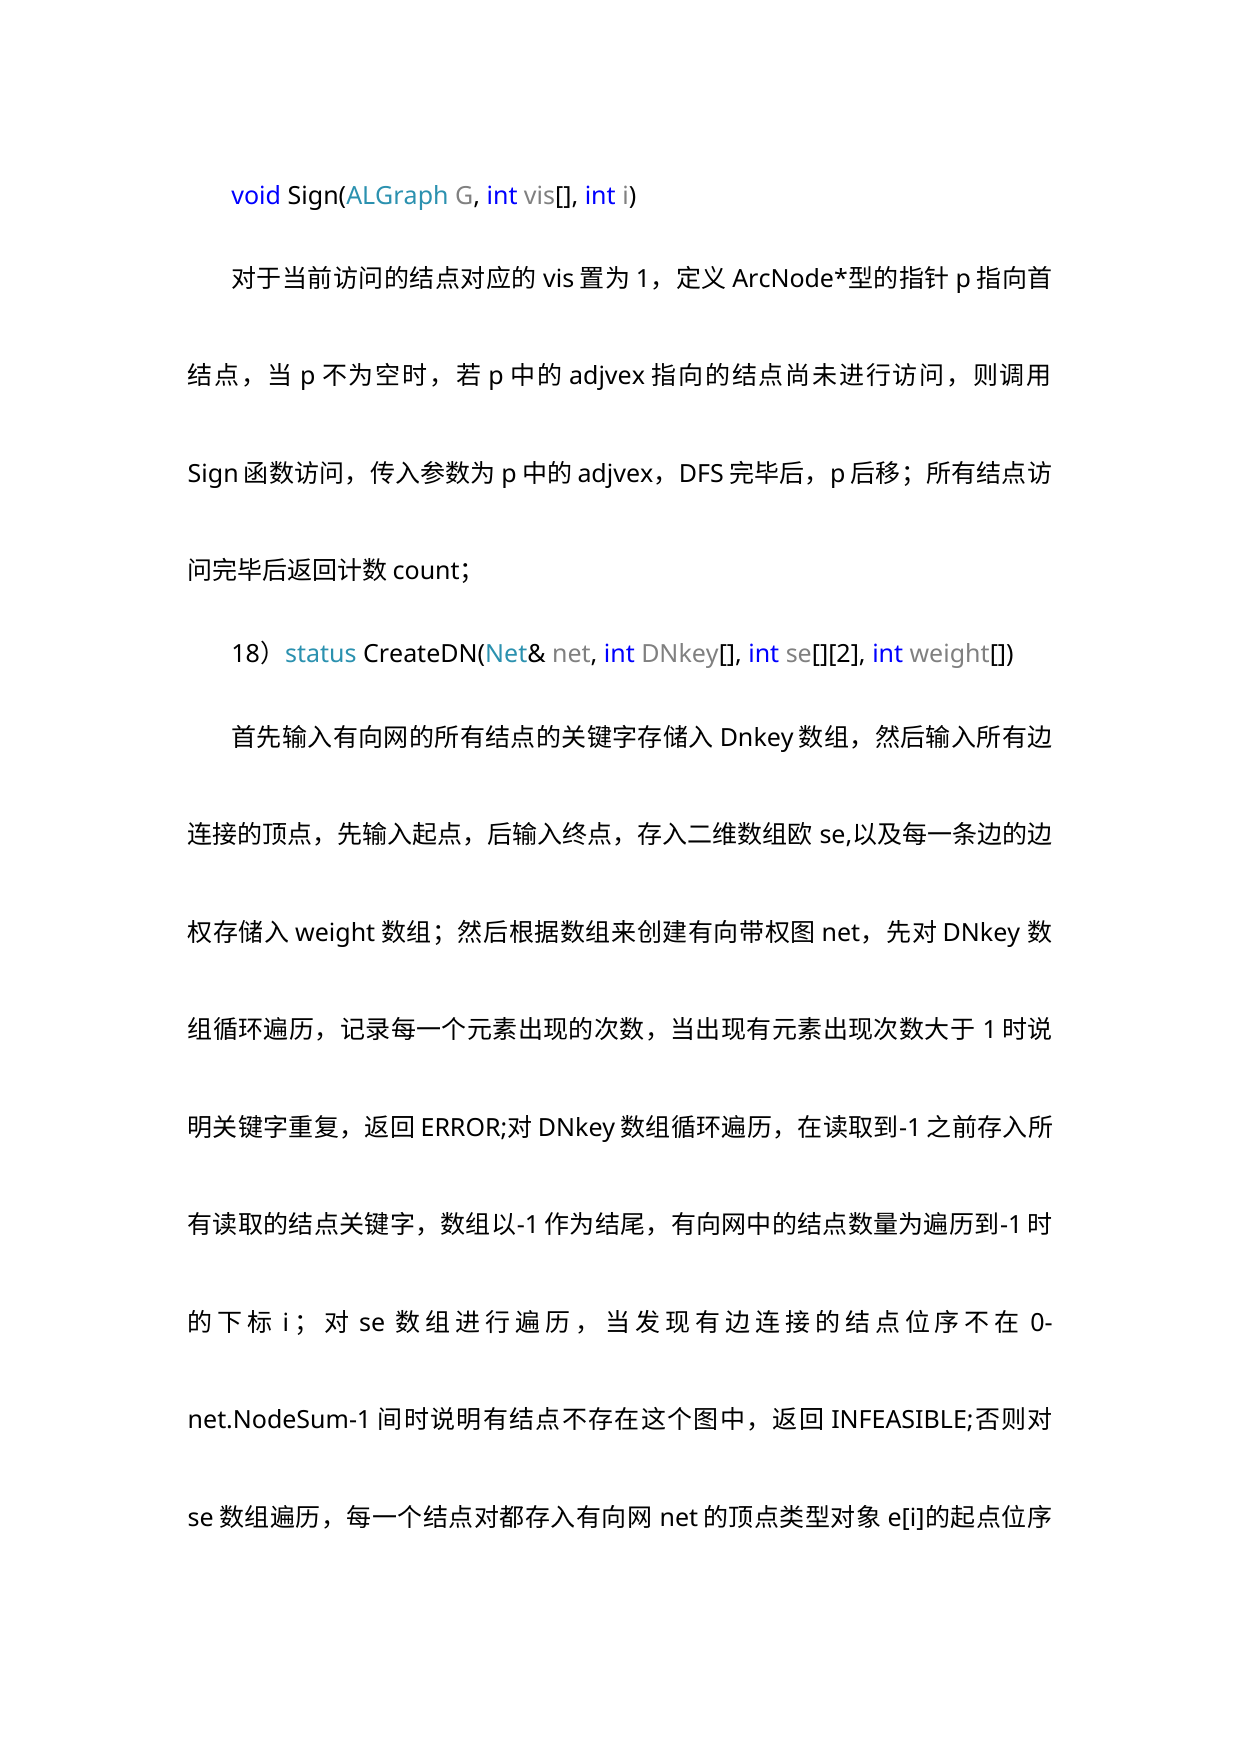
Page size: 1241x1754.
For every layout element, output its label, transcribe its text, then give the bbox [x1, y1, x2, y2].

text 18）status CreateDN(Net& net, int DNkey[], int se[][2], int weight[]) [187, 619, 1053, 684]
text 对于当前访问的结点对应的vis置为1，定义ArcNode*型的指针p指向首结点，当p不为空时，若p中的adjvex指向的结点尚未进行访问，则调用Sign函数访问，传入参数为p中的adjvex，DFS完毕后，p后移；所有结点访问完毕后返回计数count； [187, 244, 1053, 601]
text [187, 703, 1053, 1548]
text void Sign(ALGraph G, int vis[], int i) [187, 162, 1053, 227]
